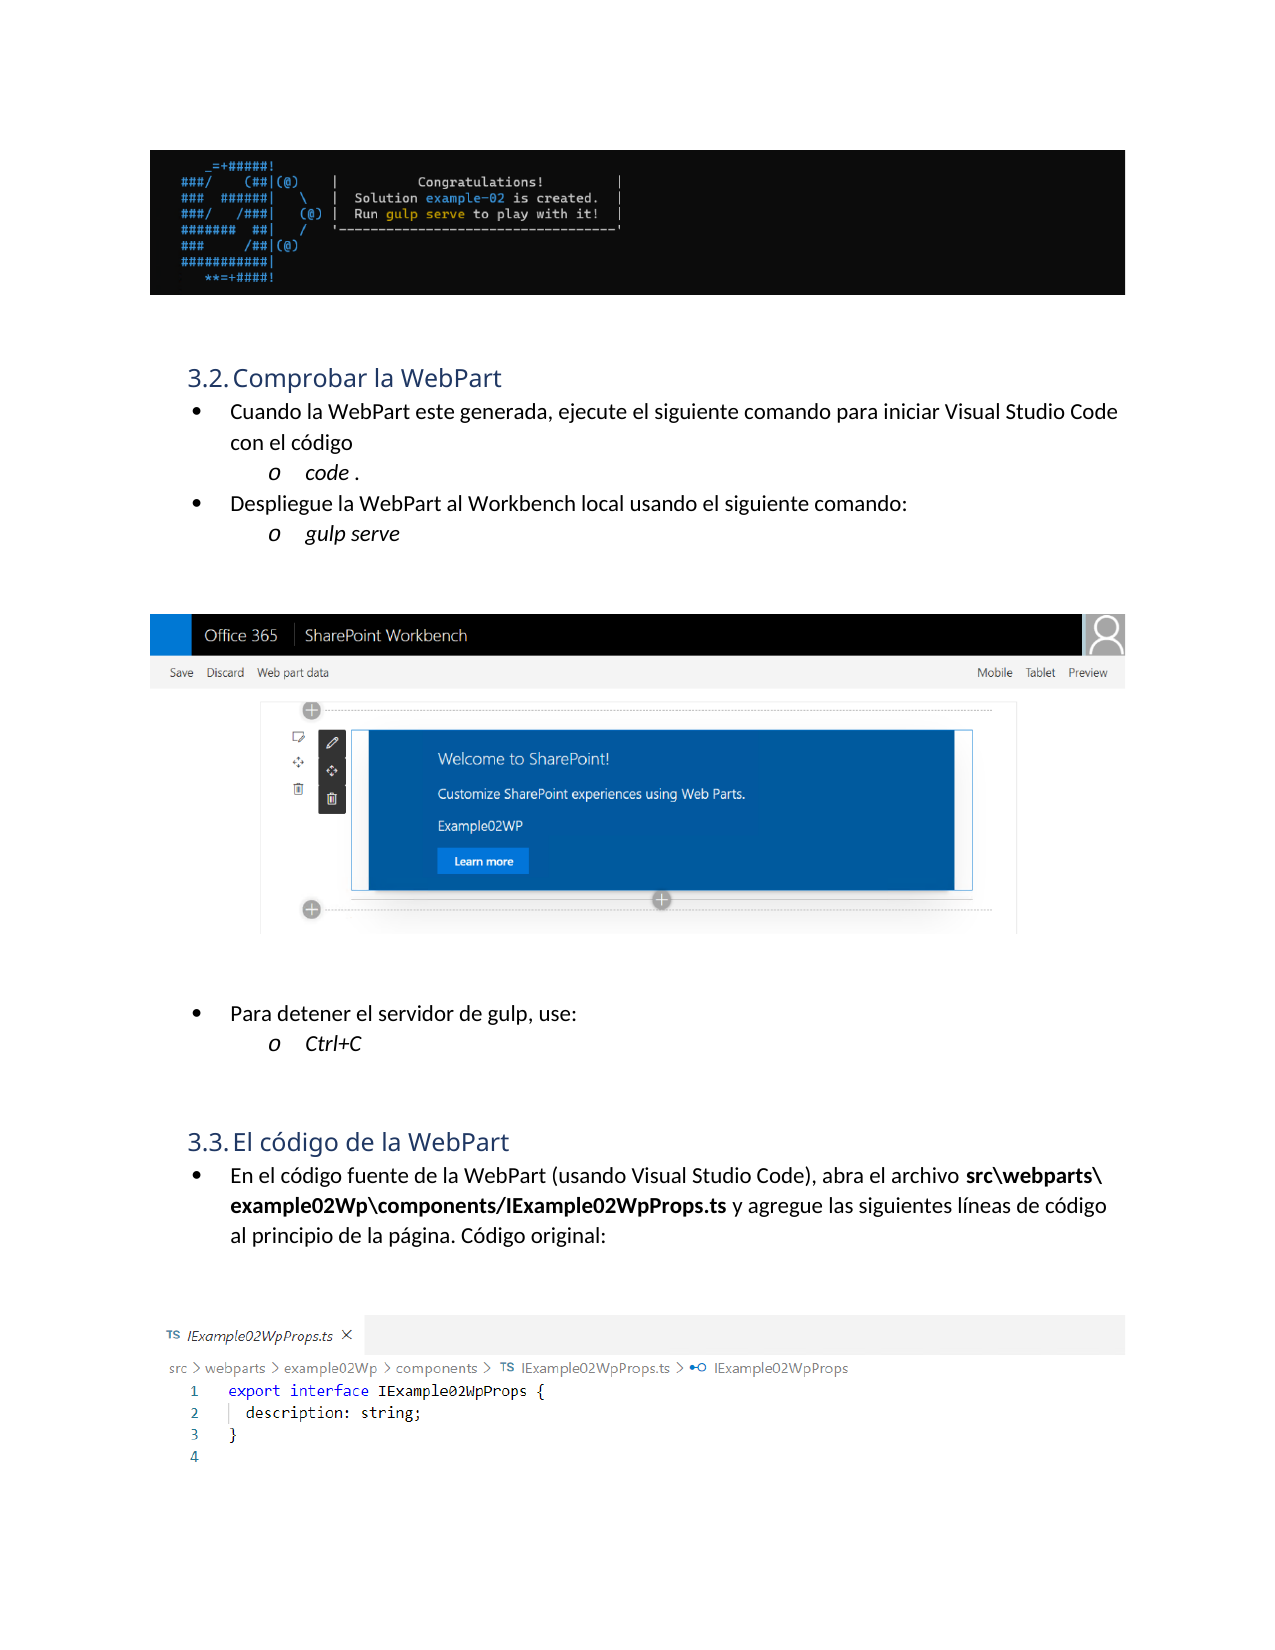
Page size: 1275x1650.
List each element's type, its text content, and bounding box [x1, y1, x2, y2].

subtitle El código de la WebPart [187, 1124, 1125, 1158]
list gulp serve [268, 519, 1125, 549]
picture [150, 614, 1125, 934]
subtitle Comprobar la WebPart [187, 361, 1125, 395]
list code . [268, 458, 1125, 487]
picture [150, 1315, 1125, 1485]
list En el código fuente de la WebPart (usando Visual Studio Code), abra el archivo src\webparts\example02Wp\components/IExample02WpProps.ts y agregue las siguientes líneas de código al principio de la página. Código original: [193, 1161, 1125, 1249]
list Cuando la WebPart este generada, ejecute el siguiente comando para iniciar Visual Studio Code con el código [193, 397, 1125, 456]
picture [150, 150, 1125, 295]
list Para detener el servidor de gulp, use: [193, 999, 1125, 1027]
list Despliegue la WebPart al Workbench local usando el siguiente comando: [193, 489, 1125, 517]
list Ctrl+C [268, 1029, 1125, 1058]
